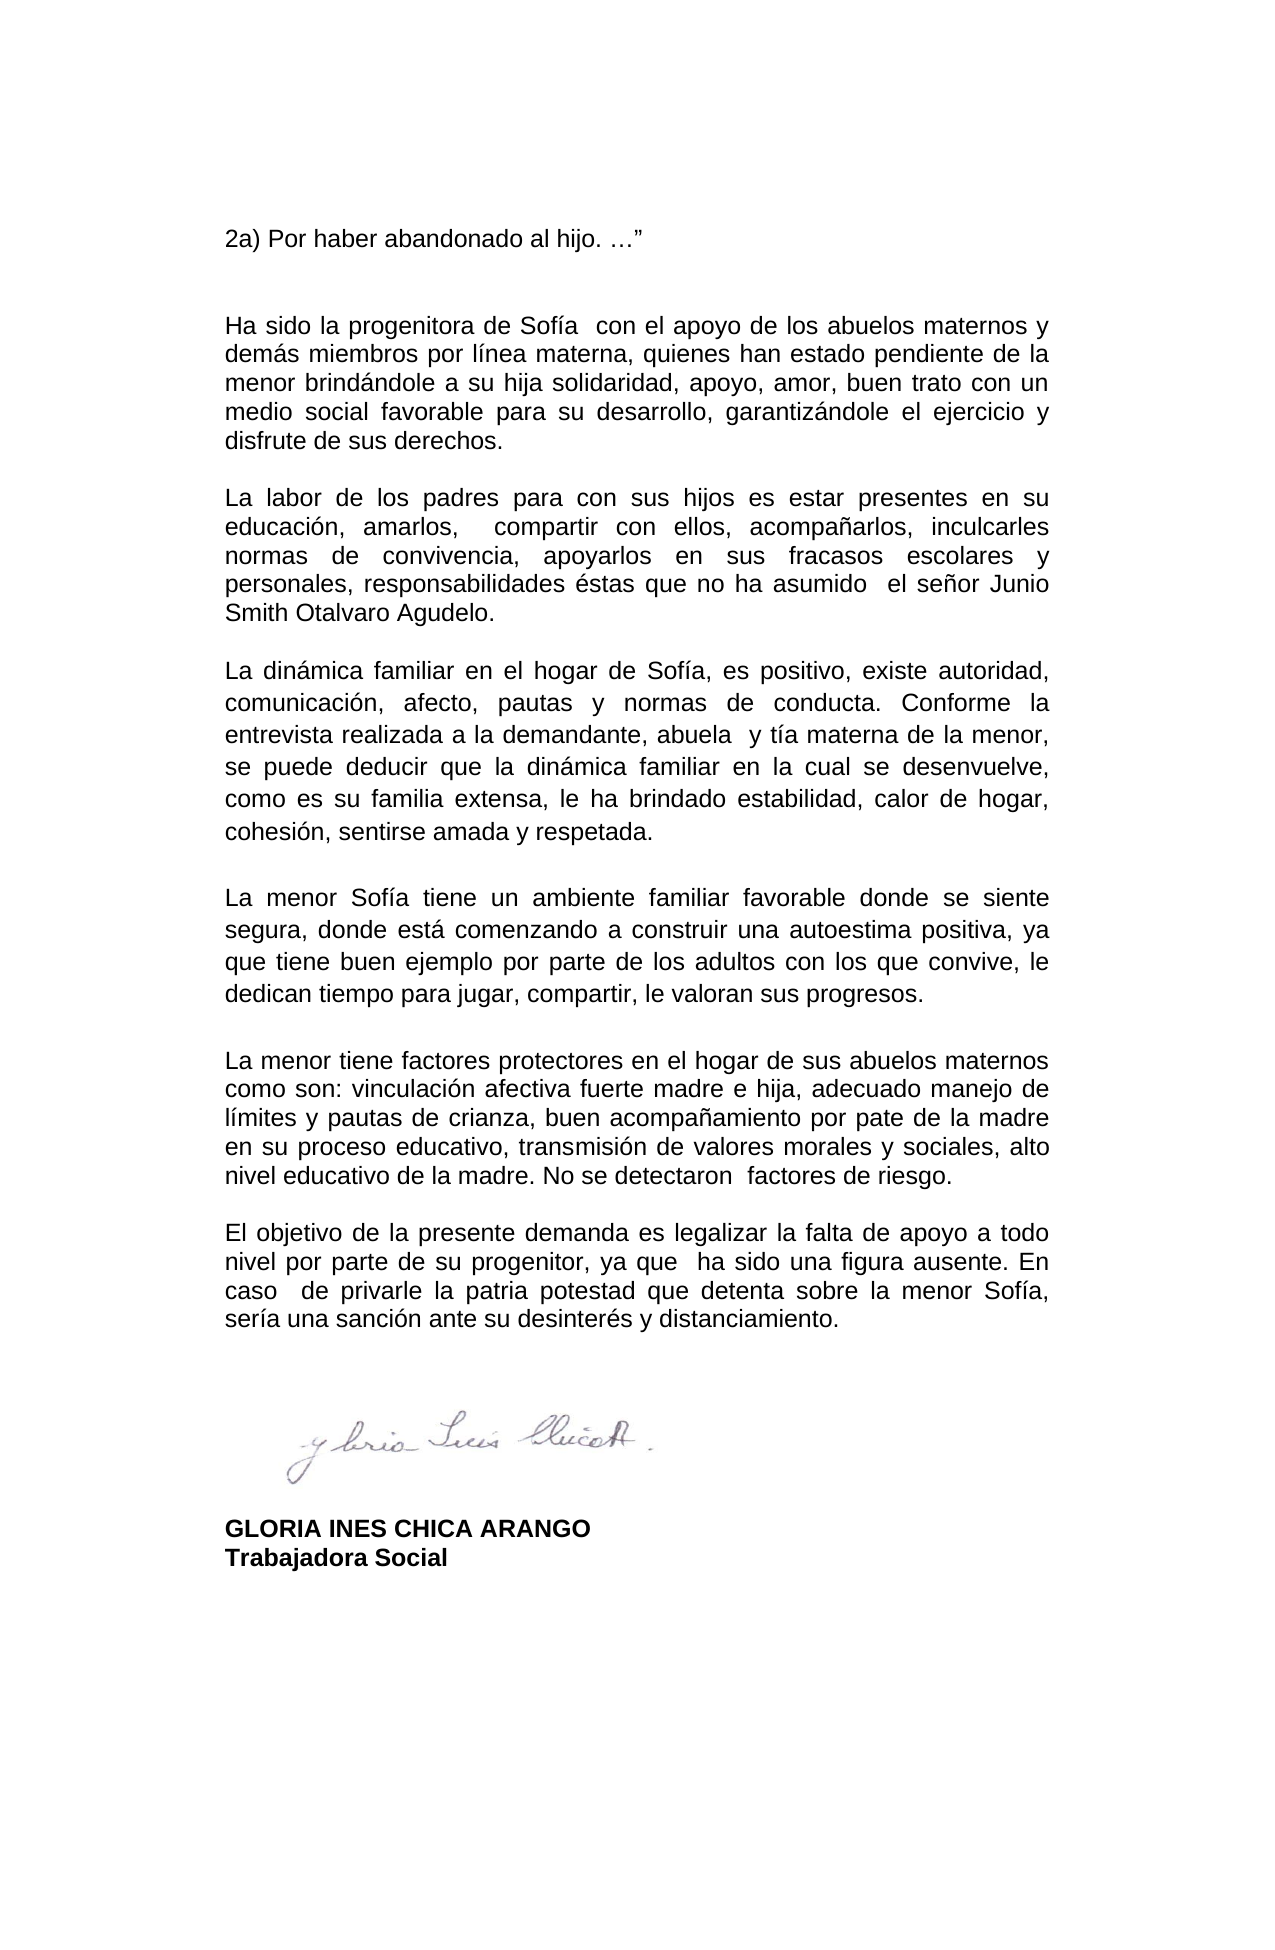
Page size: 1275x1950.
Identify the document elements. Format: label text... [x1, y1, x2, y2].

text La dinámica familiar en el hogar de Sofía, es positivo, existe autoridad, comunicación, afecto, pautas y normas de conducta. Conforme la entrevista realizada a la demandante, abuela y tía materna de la menor, se puede deducir que la dinámica familiar en la cual se desenvuelve, como es su familia extensa, le ha brindado estabilidad, calor de hogar, cohesión, sentirse amada y respetada. [224, 656, 1051, 845]
text La labor de los padres para con sus hijos es estar presentes en su educación, amarlos, compartir con ellos, acompañarlos, inculcarles normas de convivencia, apoyarlos en sus fracasos escolares y personales, responsabilidades éstas que no ha asumido el señor Junio Smith Otalvaro Agudelo. [224, 483, 1051, 627]
text La menor Sofía tiene un ambiente familiar favorable donde se siente segura, donde está comenzando a construir una autoestima positiva, ya que tiene buen ejemplo por parte de los adultos con los que convive, le dedican tiempo para jugar, compartir, le valoran sus progresos. [224, 883, 1051, 1008]
text GLORIA INES CHICA ARANGO [224, 1514, 1051, 1543]
text 2a) Por haber abandonado al hijo. …” [224, 224, 1051, 253]
text El objetivo de la presente demanda es legalizar la falta de apoyo a todo nivel por parte de su progenitor, ya que ha sido una figura ausente. En caso de privarle la patria potestad que detenta sobre la menor Sofía, sería una sanción ante su desinterés y distanciamiento. [224, 1218, 1051, 1333]
text Ha sido la progenitora de Sofía con el apoyo de los abuelos maternos y demás miembros por línea materna, quienes han estado pendiente de la menor brindándole a su hija solidaridad, apoyo, amor, buen trato con un medio social favorable para su desarrollo, garantizándole el ejercicio y disfrute de sus derechos. [224, 311, 1051, 454]
picture [224, 1399, 730, 1507]
text Trabajadora Social [224, 1543, 1051, 1572]
text La menor tiene factores protectores en el hogar de sus abuelos maternos como son: vinculación afectiva fuerte madre e hija, adecuado manejo de límites y pautas de crianza, buen acompañamiento por pate de la madre en su proceso educativo, transmisión de valores morales y sociales, alto nivel educativo de la madre. No se detectaron factores de riesgo. [224, 1046, 1051, 1189]
